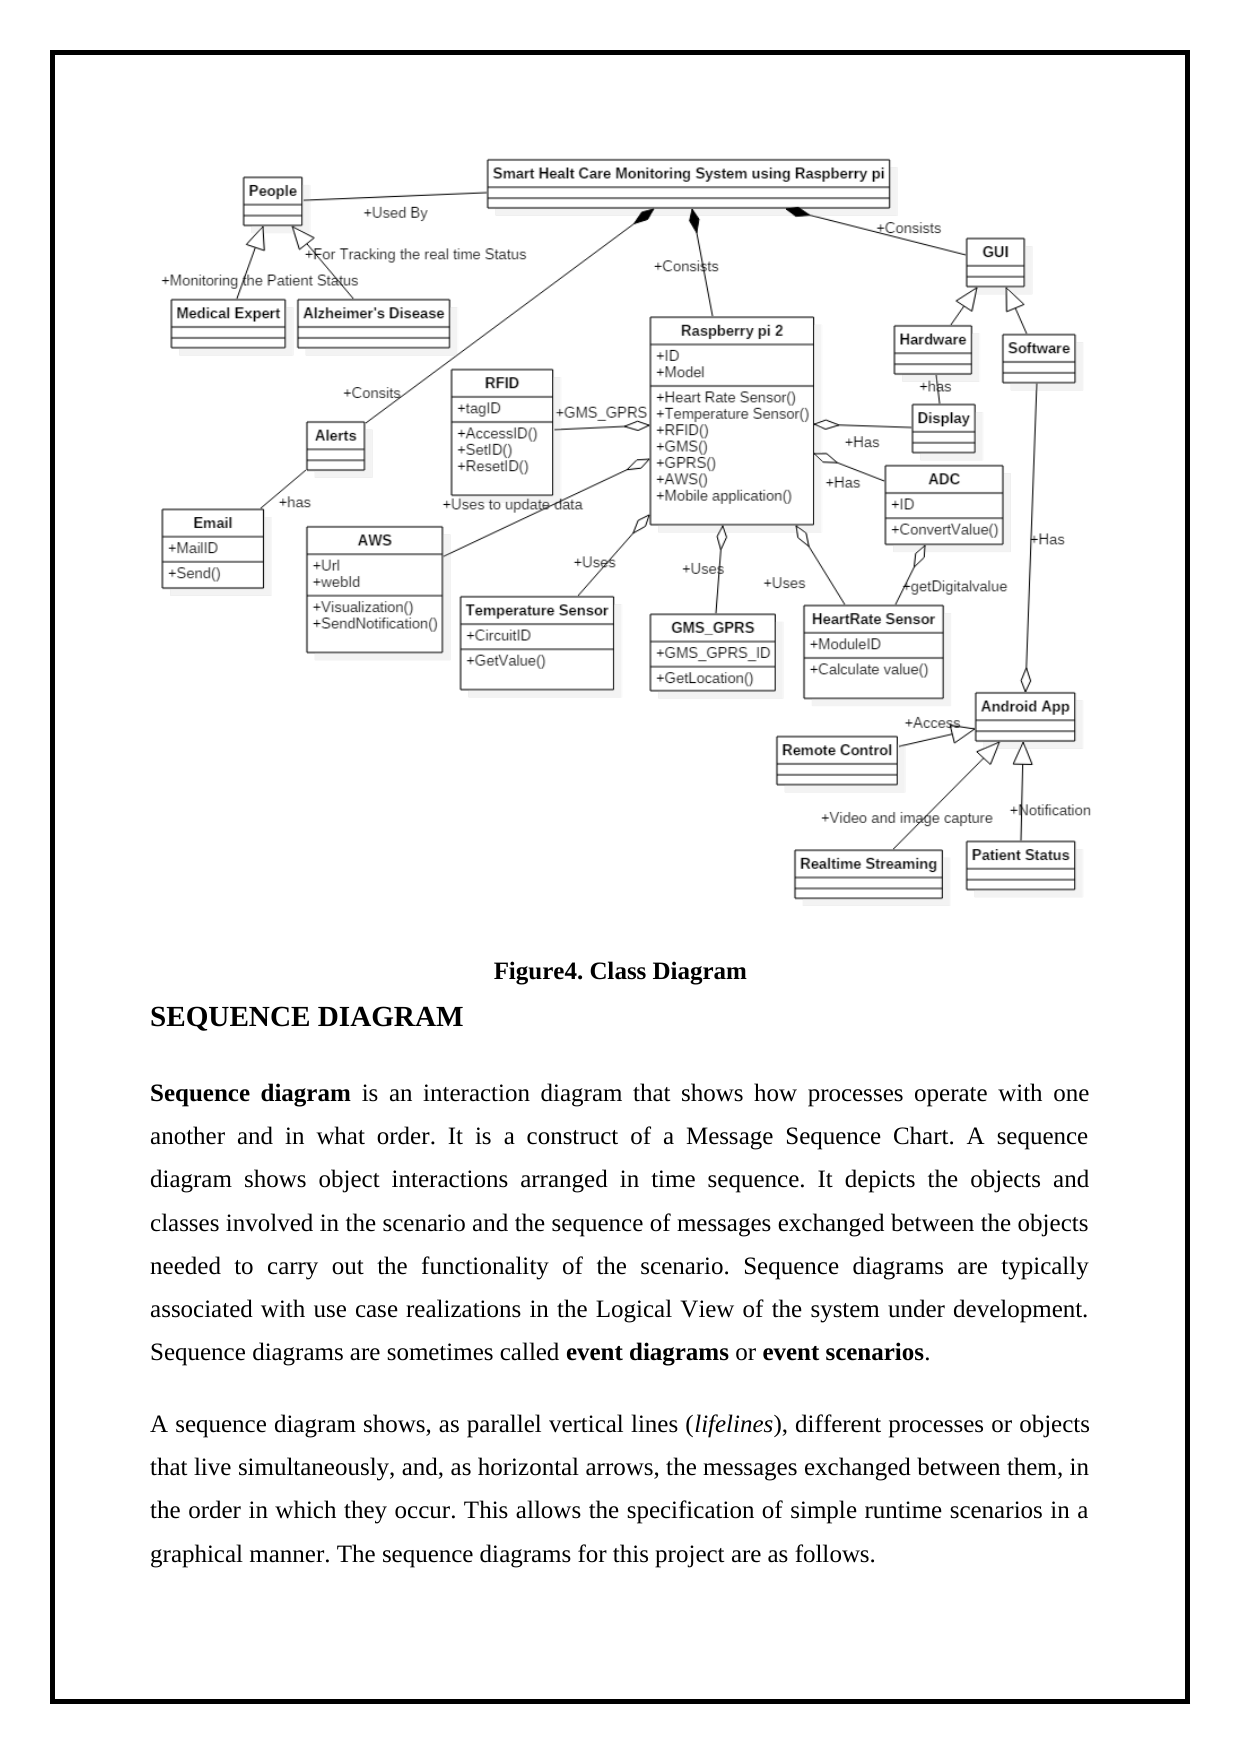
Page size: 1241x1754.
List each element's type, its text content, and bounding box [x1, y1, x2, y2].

text Figure4. Class Diagram [150, 956, 1090, 984]
text SEQUENCE DIAGRAM [150, 999, 1090, 1032]
picture [150, 150, 1134, 942]
text A sequence diagram shows, as parallel vertical lines (lifelines), different processes or objects that live simultaneously, and, as horizontal arrows, the messages exchanged between them, in the order in which they occur. This allows the specification of simple runtime scenarios in a graphical manner. The sequence diagrams for this project are as follows. [150, 1409, 1090, 1567]
text Sequence diagram is an interaction diagram that shows how processes operate with one another and in what order. It is a construct of a Message Sequence Chart. A sequence diagram shows object interactions arranged in time sequence. It depicts the objects and classes involved in the scenario and the sequence of messages exchanged between the objects needed to carry out the functionality of the scenario. Sequence diagrams are typically associated with use case realizations in the Logical View of the system under development. Sequence diagrams are sometimes called event diagrams or event scenarios. [150, 1078, 1090, 1366]
